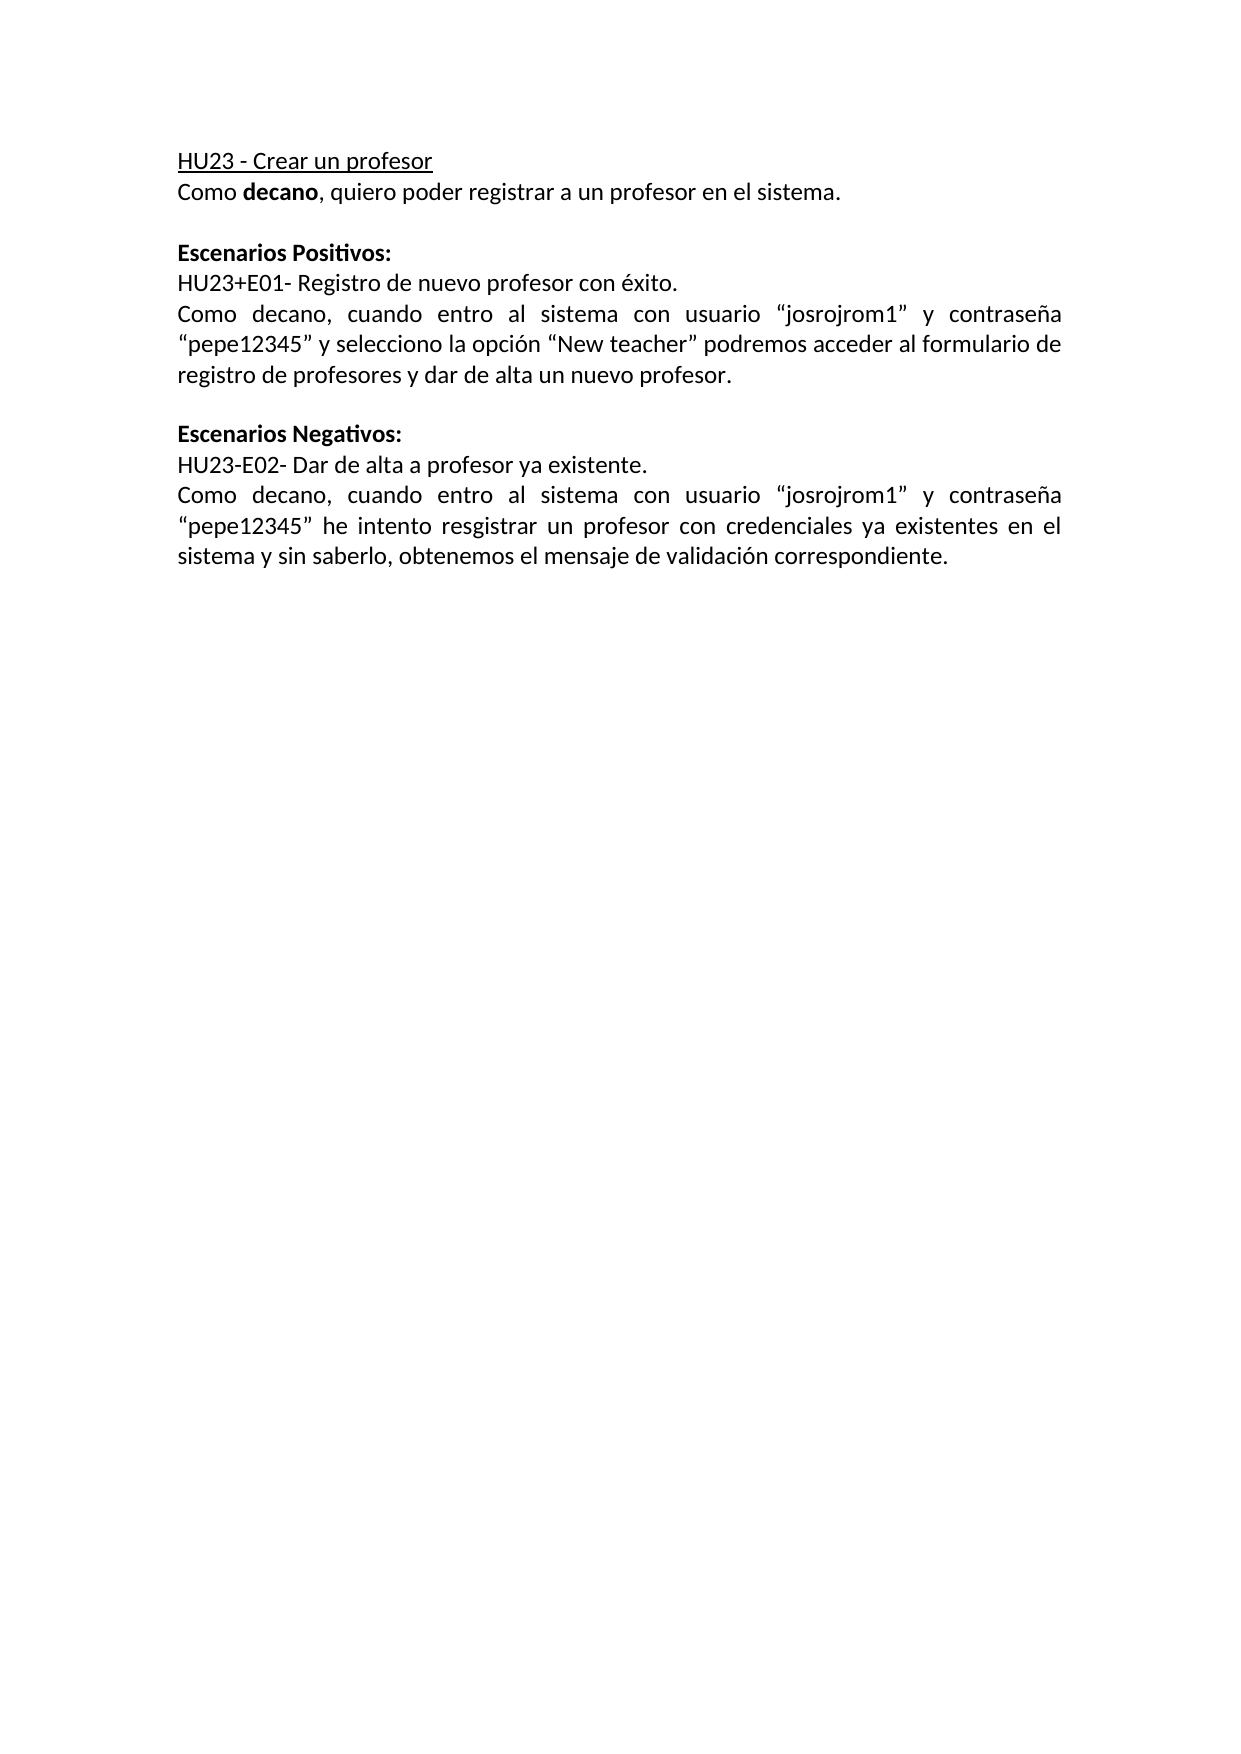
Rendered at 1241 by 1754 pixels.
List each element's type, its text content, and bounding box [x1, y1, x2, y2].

text Como decano, cuando entro al sistema con usuario “josrojrom1” y contraseña “pepe12345” y selecciono la opción “New teacher” podremos acceder al formulario de registro de profesores y dar de alta un nuevo profesor. [177, 298, 1063, 390]
text HU23 - Crear un profesor [177, 146, 1107, 176]
text HU23-E02- Dar de alta a profesor ya existente. [177, 449, 1107, 479]
text Como decano, cuando entro al sistema con usuario “josrojrom1” y contraseña “pepe12345” he intento resgistrar un profesor con credenciales ya existentes en el sistema y sin saberlo, obtenemos el mensaje de validación correspondiente. [177, 479, 1063, 571]
text HU23+E01- Registro de nuevo profesor con éxito. [177, 268, 1107, 298]
text Como decano, quiero poder registrar a un profesor en el sistema. [177, 176, 1107, 207]
text Escenarios Positivos: [177, 237, 1107, 268]
text Escenarios Negativos: [177, 418, 1107, 449]
